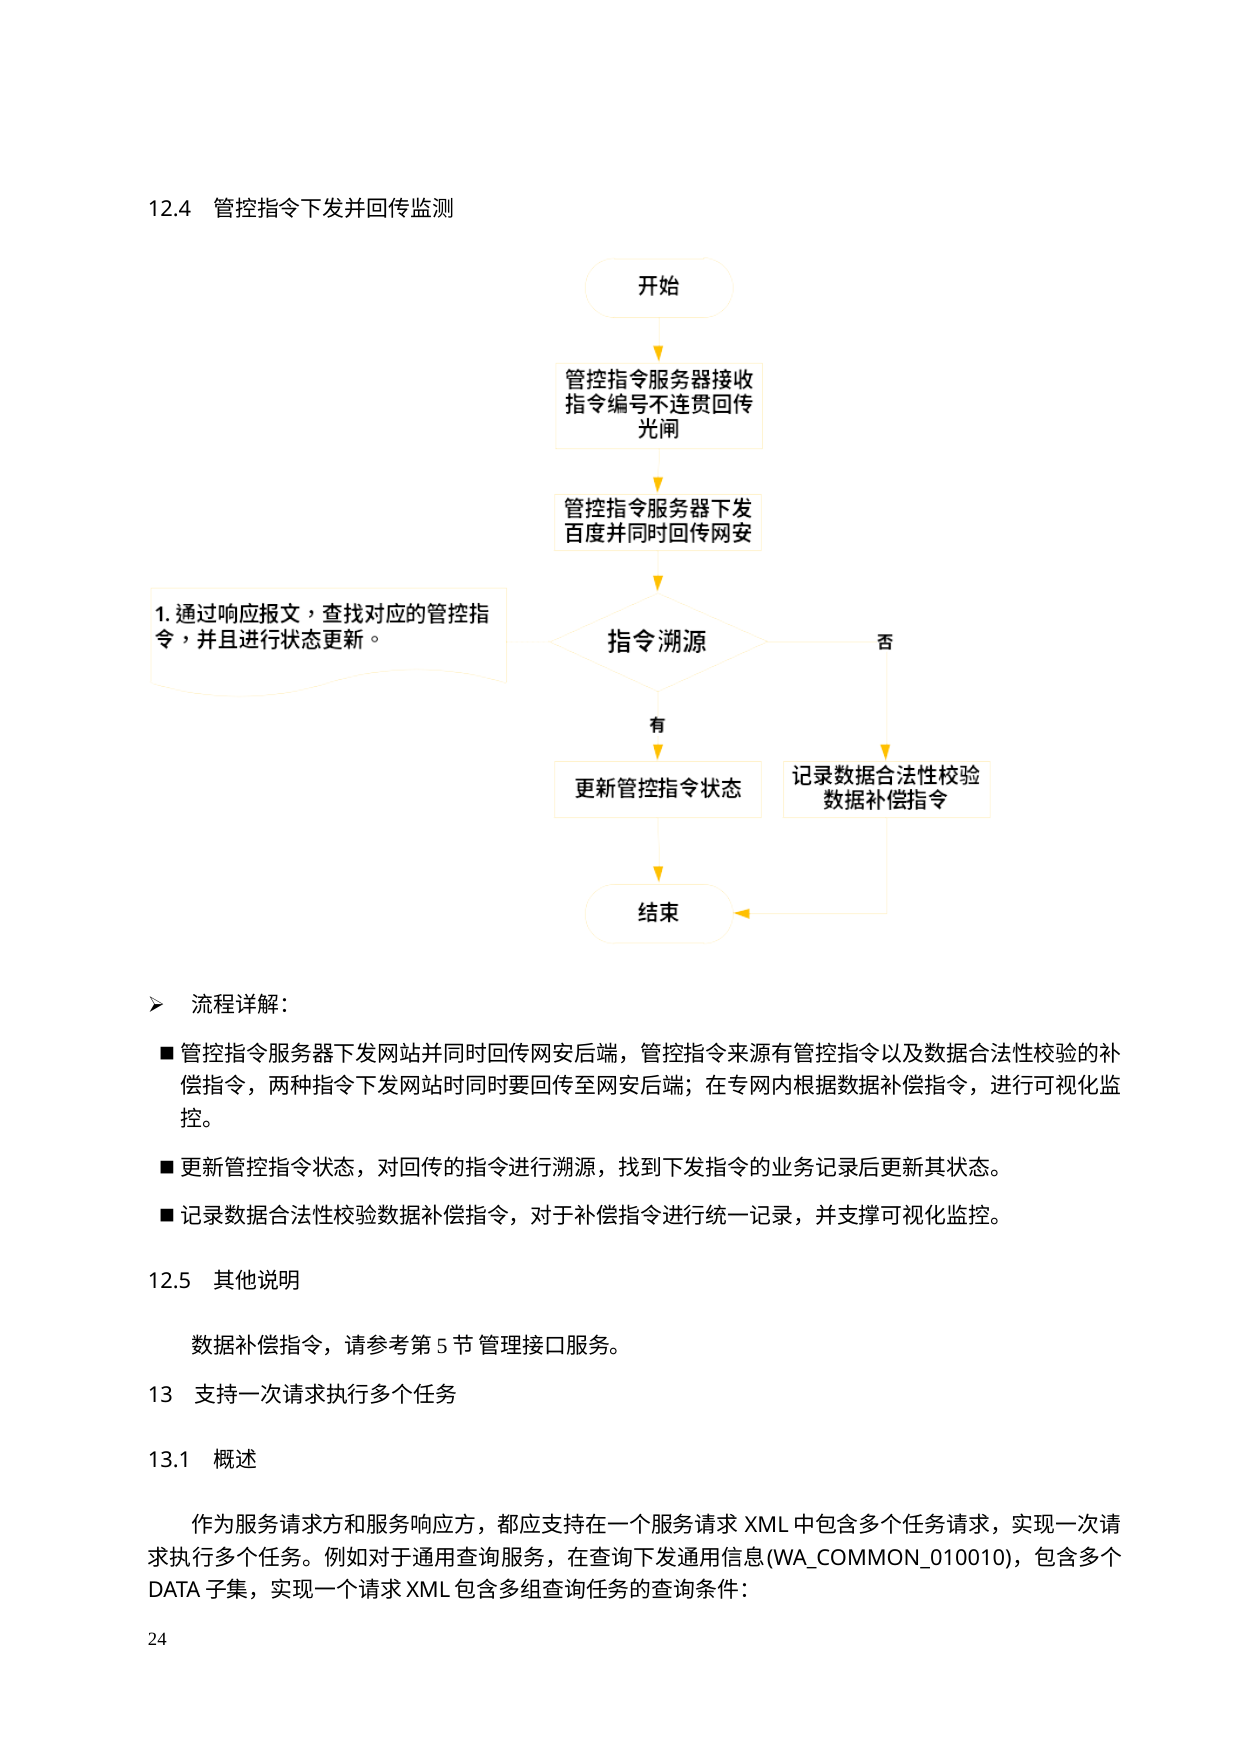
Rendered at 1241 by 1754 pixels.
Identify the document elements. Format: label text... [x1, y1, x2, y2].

text 作为服务请求方和服务响应方，都应支持在一个服务请求XML中包含多个任务请求，实现一次请求执行多个任务。例如对于通用查询服务，在查询下发通用信息(WA_COMMON_010010)，包含多个DATA子集，实现一个请求XML包含多组查询任务的查询条件： [148, 1507, 1122, 1604]
list 概述 [148, 1442, 1122, 1474]
text 数据补偿指令，请参考第5节 管理接口服务。 [148, 1328, 1122, 1361]
list 更新管控指令状态，对回传的指令进行溯源，找到下发指令的业务记录后更新其状态。 [159, 1149, 1122, 1182]
list 管控指令下发并回传监测 [148, 191, 1122, 223]
list 管控指令服务器下发网站并同时回传网安后端，管控指令来源有管控指令以及数据合法性校验的补偿指令，两种指令下发网站时同时要回传至网安后端；在专网内根据数据补偿指令，进行可视化监控。 [159, 1036, 1122, 1133]
list 支持一次请求执行多个任务 [148, 1377, 1122, 1409]
list 记录数据合法性校验数据补偿指令，对于补偿指令进行统一记录，并支撑可视化监控。 [159, 1198, 1122, 1231]
list 其他说明 [148, 1263, 1122, 1296]
list 流程详解： [148, 987, 1122, 1019]
